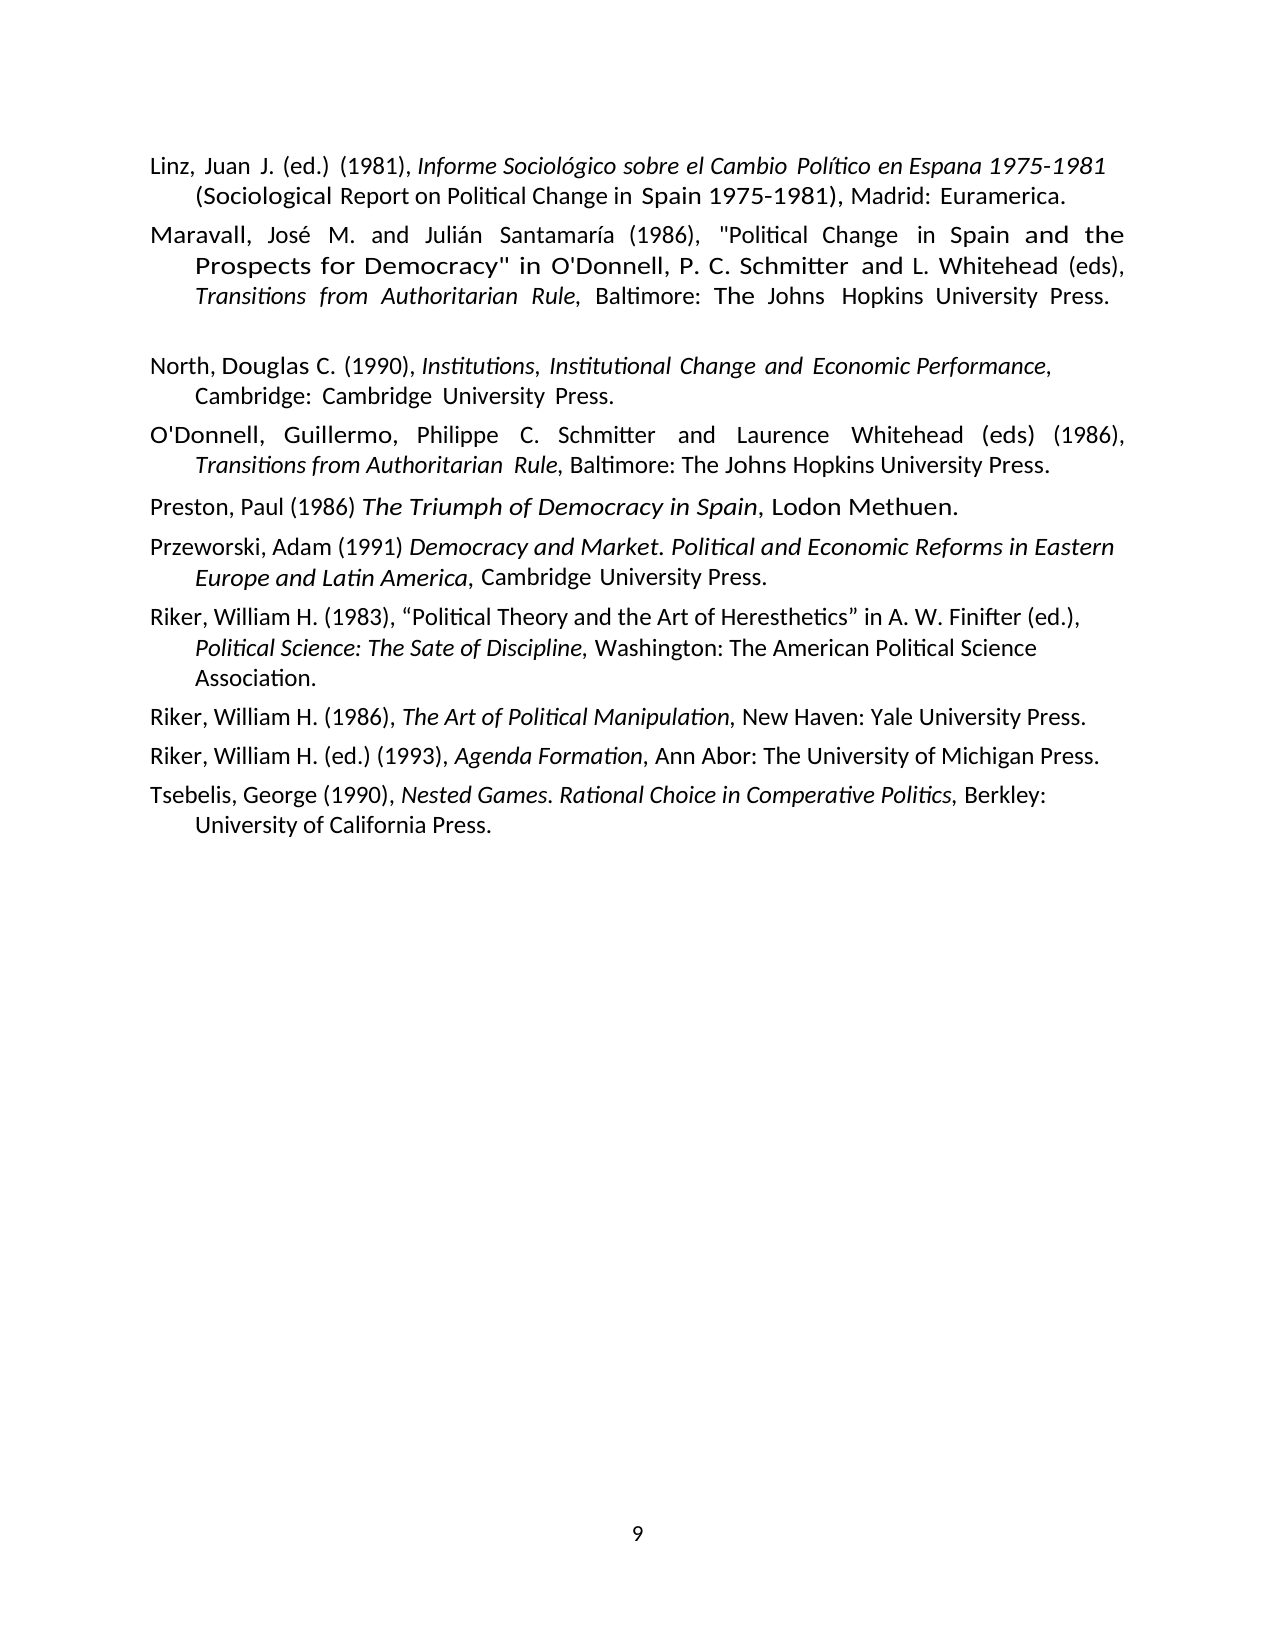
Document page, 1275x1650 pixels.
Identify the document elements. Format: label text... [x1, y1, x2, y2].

text Riker, William H. (1983), “Political Theory and the Art of Heresthetics” in A. W. Finifter (ed.), Political Science: The Sate of Discipline, Washington: The American Political Science Association. [150, 601, 1125, 693]
text Preston, Paul (1986) The Triumph of Democracy in Spain, Lodon Methuen. [150, 488, 1125, 521]
text Riker, William H. (ed.) (1993), Agenda Formation, Ann Abor: The University of Michigan Press. [150, 740, 1125, 771]
text Maravall, José M. and Julián Santamaría (1986), "Political Change in Spain and the Prospects for Democracy" in O'Donnell, P. C. Schmitter and L. Whitehead (eds), Transitions from Authoritarian Rule, Baltimore: The Johns Hopkins University Press. [150, 219, 1125, 341]
text Riker, William H. (1986), The Art of Political Manipulation, New Haven: Yale University Press. [150, 701, 1125, 732]
text Tsebelis, George (1990), Nested Games. Rational Choice in Comperative Politics, Berkley: University of California Press. [150, 779, 1125, 840]
text Linz, Juan J. (ed.) (1981), Informe Sociológico sobre el Cambio Político en Espana 1975-1981 (Sociological Report on Political Change in Spain 1975-1981), Madrid: Euramerica. [150, 150, 1125, 211]
text North, Douglas C. (1990), Institutions, Institutional Change and Economic Performance, Cambridge: Cambridge University Press. [150, 350, 1125, 411]
text Przeworski, Adam (1991) Democracy and Market. Political and Economic Reforms in Eastern Europe and Latin America, Cambridge University Press. [150, 530, 1125, 593]
text O'Donnell, Guillermo, Philippe C. Schmitter and Laurence Whitehead (eds) (1986), Transitions from Authoritarian Rule, Baltimore: The Johns Hopkins University Press. [150, 419, 1125, 480]
